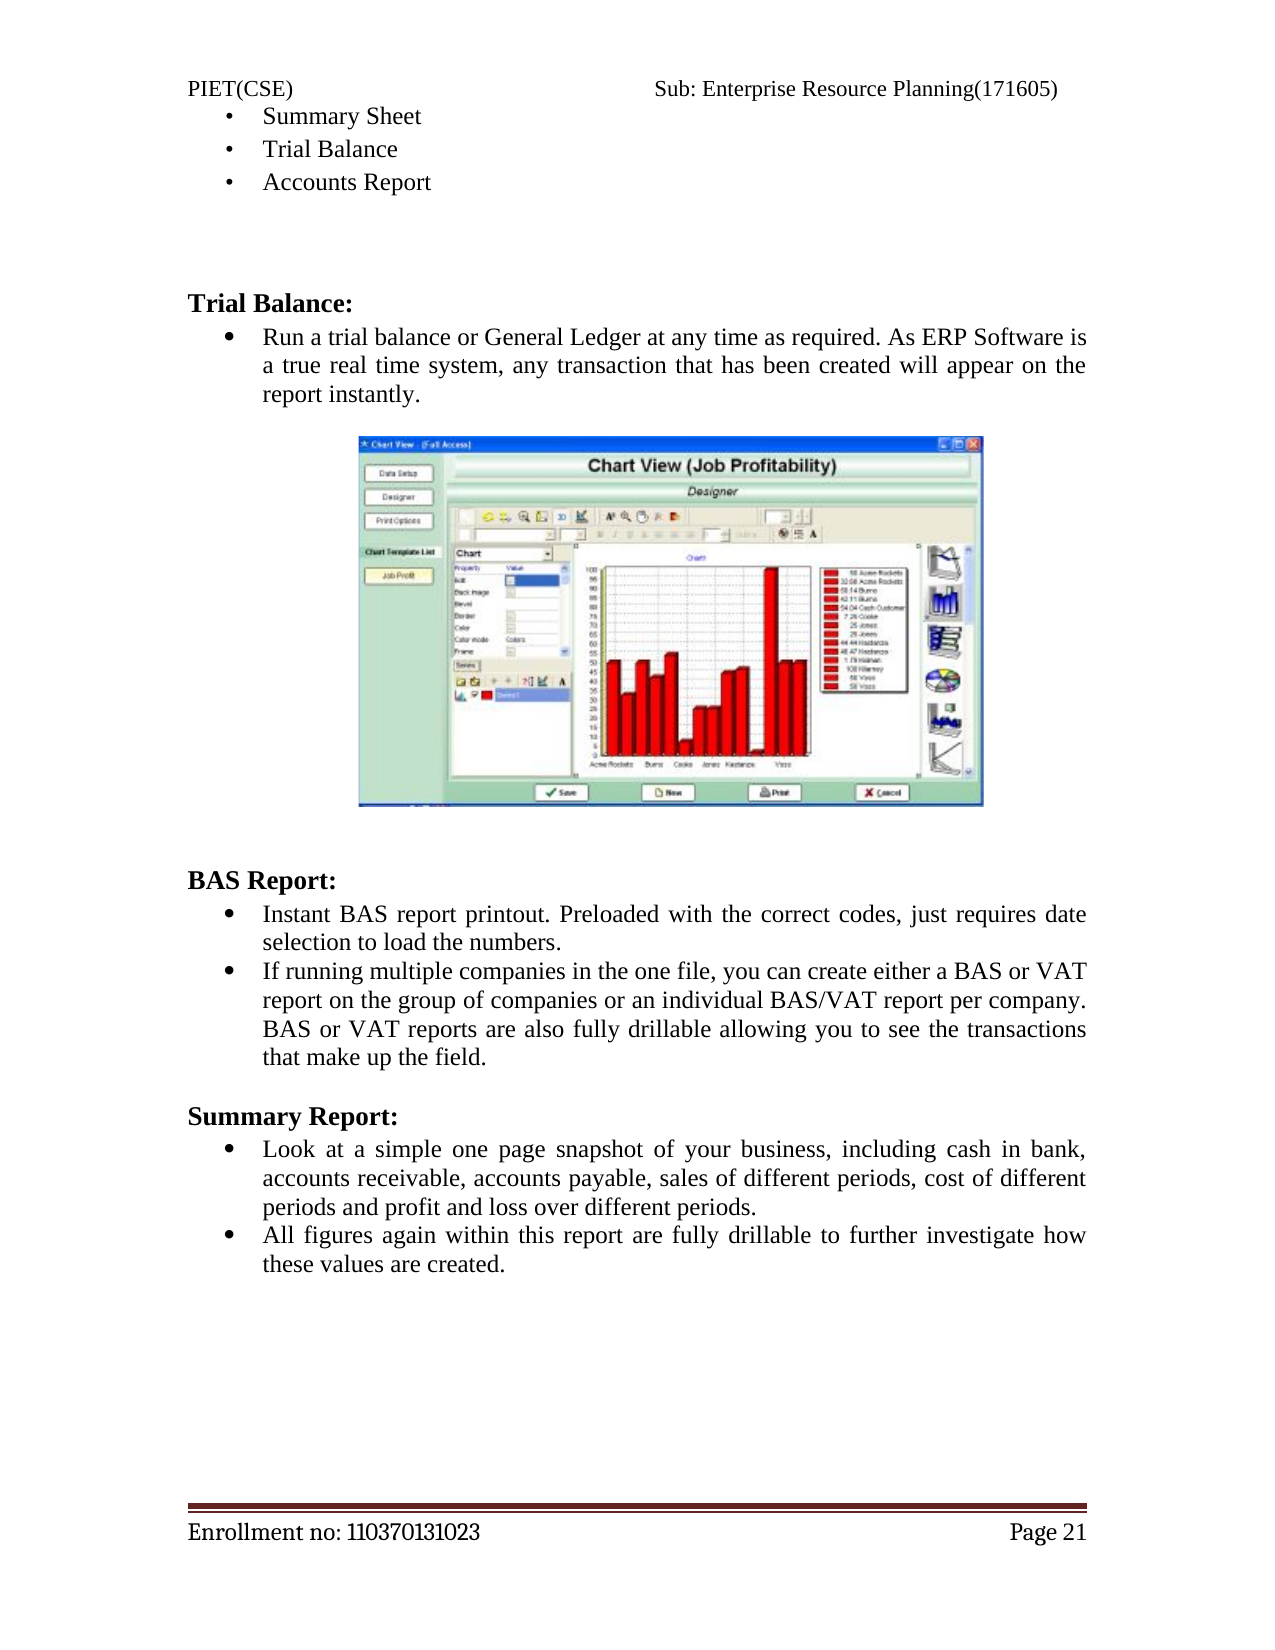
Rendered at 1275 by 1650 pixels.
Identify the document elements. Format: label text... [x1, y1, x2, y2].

list Look at a simple one page snapshot of your business, including cash in bank, accounts receivable, accounts payable, sales of different periods, cost of different periods and profit and loss over different periods. [225, 1134, 1087, 1220]
list All figures again within this report are fully drillable to further investigate how these values are created. [225, 1220, 1087, 1278]
list If running multiple companies in the one file, you can create either a BAS or VAT report on the group of companies or an individual BAS/VAT report per company. BAS or VAT reports are also fully drillable allowing you to see the transactions that make up the field. [225, 956, 1087, 1071]
picture [358, 436, 984, 807]
list Accounts Report [225, 167, 1087, 196]
subtitle BAS Report: [187, 864, 1087, 896]
subtitle Summary Report: [187, 1100, 1087, 1131]
list Trial Balance [225, 134, 1087, 163]
list Run a trial balance or General Ledger at any time as required. As ERP Software is a true real time system, any transaction that has been created will appear on the report instantly. [225, 322, 1087, 408]
subtitle Trial Balance: [187, 287, 1087, 318]
list Instant BAS report printout. Preloaded with the correct codes, just requires date selection to load the numbers. [225, 899, 1087, 956]
list Summary Sheet [225, 101, 1087, 130]
